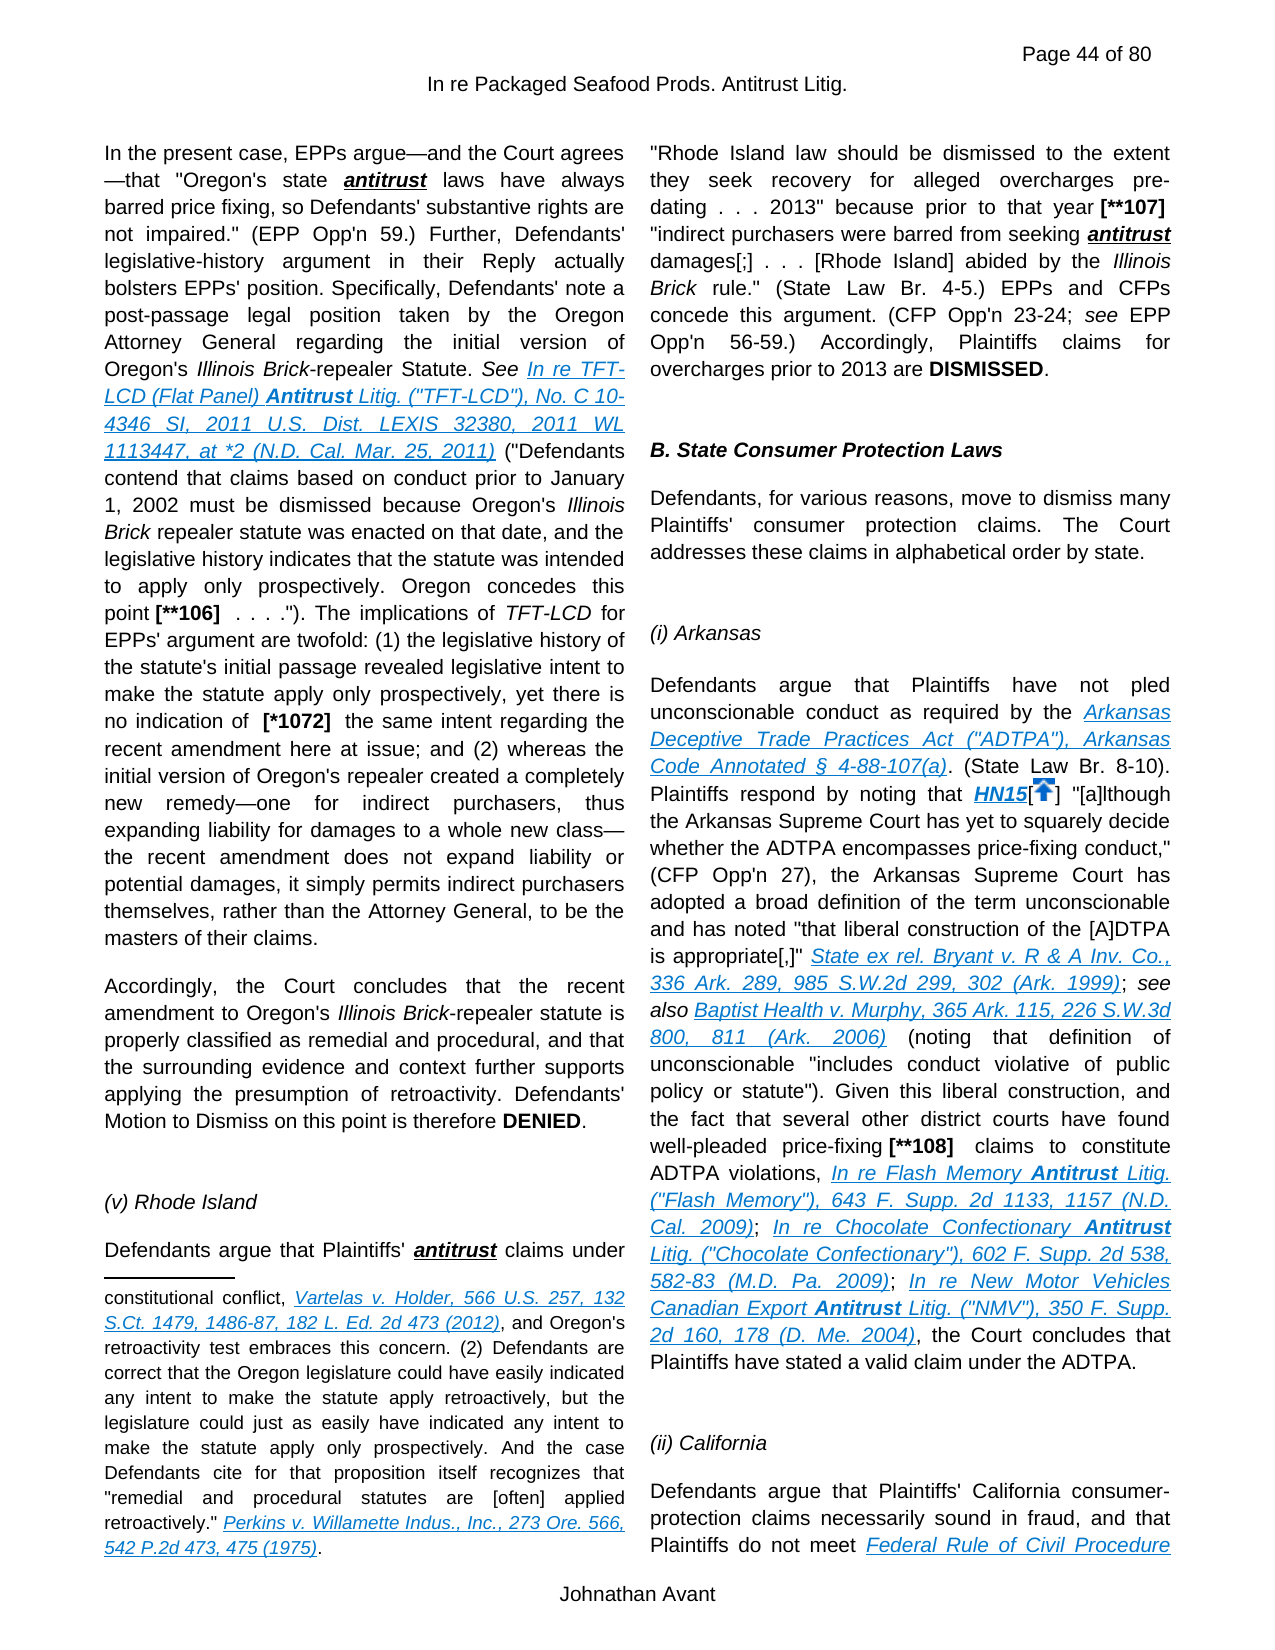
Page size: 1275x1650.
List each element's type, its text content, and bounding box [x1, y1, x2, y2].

text Defendants argue that Plaintiffs' antitrust claims under "Rhode Island law should be dismissed to the extent they seek recovery for alleged overcharges pre-dating . . . 2013" because prior to that year [**107] "indirect purchasers were barred from seeking antitrust damages[;] . . . [Rhode Island] abided by the Illinois Brick rule." (State Law Br. 4-5.) EPPs and CFPs concede this argument. (CFP Opp'n 23-24; see EPP Opp'n 56-59.) Accordingly, Plaintiffs claims for overcharges prior to 2013 are DISMISSED. [650, 137, 1171, 381]
text (i) Arkansas [650, 589, 1171, 645]
text Defendants argue that Plaintiffs have not pled unconscionable conduct as required by the Arkansas Deceptive Trade Practices Act ("ADTPA"), Arkansas Code Annotated § 4-88-107(a). (State Law Br. 8-10). Plaintiffs respond by noting that HN15[] "[a]lthough the Arkansas Supreme Court has yet to squarely decide whether the ADTPA encompasses price-fixing conduct," (CFP Opp'n 27), the Arkansas Supreme Court has adopted a broad definition of the term unconscionable and has noted "that liberal construction of the [A]DTPA is appropriate[,]" State ex rel. Bryant v. R & A Inv. Co., 336 Ark. 289, 985 S.W.2d 299, 302 (Ark. 1999); see also Baptist Health v. Murphy, 365 Ark. 115, 226 S.W.3d 800, 811 (Ark. 2006) (noting that definition of unconscionable "includes conduct violative of public policy or statute"). Given this liberal construction, and the fact that several other district courts have found well-pleaded price-fixing [**108] claims to constitute ADTPA violations, In re Flash Memory Antitrust Litig. ("Flash Memory"), 643 F. Supp. 2d 1133, 1157 (N.D. Cal. 2009); In re Chocolate Confectionary Antitrust Litig. ("Chocolate Confectionary"), 602 F. Supp. 2d 538, 582-83 (M.D. Pa. 2009); In re New Motor Vehicles Canadian Export Antitrust Litig. ("NMV"), 350 F. Supp. 2d 160, 178 (D. Me. 2004), the Court concludes that Plaintiffs have stated a valid claim under the ADTPA. [650, 749, 1171, 1209]
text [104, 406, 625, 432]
text In the present case, EPPs argue—and the Court agrees—that "Oregon's state antitrust laws have always barred price fixing, so Defendants' substantive rights are not impaired." (EPP Opp'n 59.) Further, Defendants' legislative-history argument in their Reply actually bolsters EPPs' position. Specifically, Defendants' note a post-passage legal position taken by the Oregon Attorney General regarding the initial version of Oregon's Illinois Brick-repealer Statute. See In re TFT-LCD (Flat Panel) Antitrust Litig. ("TFT-LCD"), No. C 10-4346 SI, 2011 U.S. Dist. LEXIS 32380, 2011 WL 1113447, at *2 (N.D. Cal. Mar. 25, 2011) ("Defendants contend that claims based on conduct prior to January 1, 2002 must be dismissed because Oregon's Illinois Brick repealer statute was enacted on that date, and the legislative history indicates that the statute was intended to apply only prospectively. Oregon concedes this point [**106] . . . ."). The implications of TFT-LCD for EPPs' argument are twofold: (1) the legislative history of the statute's initial passage revealed legislative intent to make the statute apply only prospectively, yet there is no indication of [*1072] the same intent regarding the recent amendment here at issue; and (2) whereas the initial version of Oregon's repealer created a completely new remedy—one for indirect purchasers, thus expanding liability for damages to a whole new class—the recent amendment does not expand liability or potential damages, it simply permits indirect purchasers themselves, rather than the Attorney General, to be the masters of their claims. [104, 137, 625, 405]
text B. State Consumer Protection Laws [650, 406, 1171, 462]
text Defendants, for various reasons, move to dismiss many Plaintiffs' consumer protection claims. The Court addresses these claims in alphabetical order by state. [650, 483, 1171, 564]
picture [1033, 778, 1055, 801]
text (v) Rhode Island [104, 1158, 625, 1214]
text (ii) California [650, 1399, 1171, 1455]
text In the present case, EPPs argue—and the Court agrees—that "Oregon's state antitrust laws have always barred price fixing, so Defendants' substantive rights are not impaired." (EPP Opp'n 59.) Further, Defendants' legislative-history argument in their Reply actually bolsters EPPs' position. Specifically, Defendants' note a post-passage legal position taken by the Oregon Attorney General regarding the initial version of Oregon's Illinois Brick-repealer Statute. See In re TFT-LCD (Flat Panel) Antitrust Litig. ("TFT-LCD"), No. C 10-4346 SI, 2011 U.S. Dist. LEXIS 32380, 2011 WL 1113447, at *2 (N.D. Cal. Mar. 25, 2011) ("Defendants contend that claims based on conduct prior to January 1, 2002 must be dismissed because Oregon's Illinois Brick repealer statute was enacted on that date, and the legislative history indicates that the statute was intended to apply only prospectively. Oregon concedes this point [**106] . . . ."). The implications of TFT-LCD for EPPs' argument are twofold: (1) the legislative history of the statute's initial passage revealed legislative intent to make the statute apply only prospectively, yet there is no indication of [*1072] the same intent regarding the recent amendment here at issue; and (2) whereas the initial version of Oregon's repealer created a completely new remedy—one for indirect purchasers, thus expanding liability for damages to a whole new class—the recent amendment does not expand liability or potential damages, it simply permits indirect purchasers themselves, rather than the Attorney General, to be the masters of their claims. [104, 433, 625, 950]
text Accordingly, the Court concludes that the recent amendment to Oregon's Illinois Brick-repealer statute is properly classified as remedial and procedural, and that the surrounding evidence and context further supports applying the presumption of retroactivity. Defendants' Motion to Dismiss on this point is therefore DENIED. [104, 971, 625, 1133]
